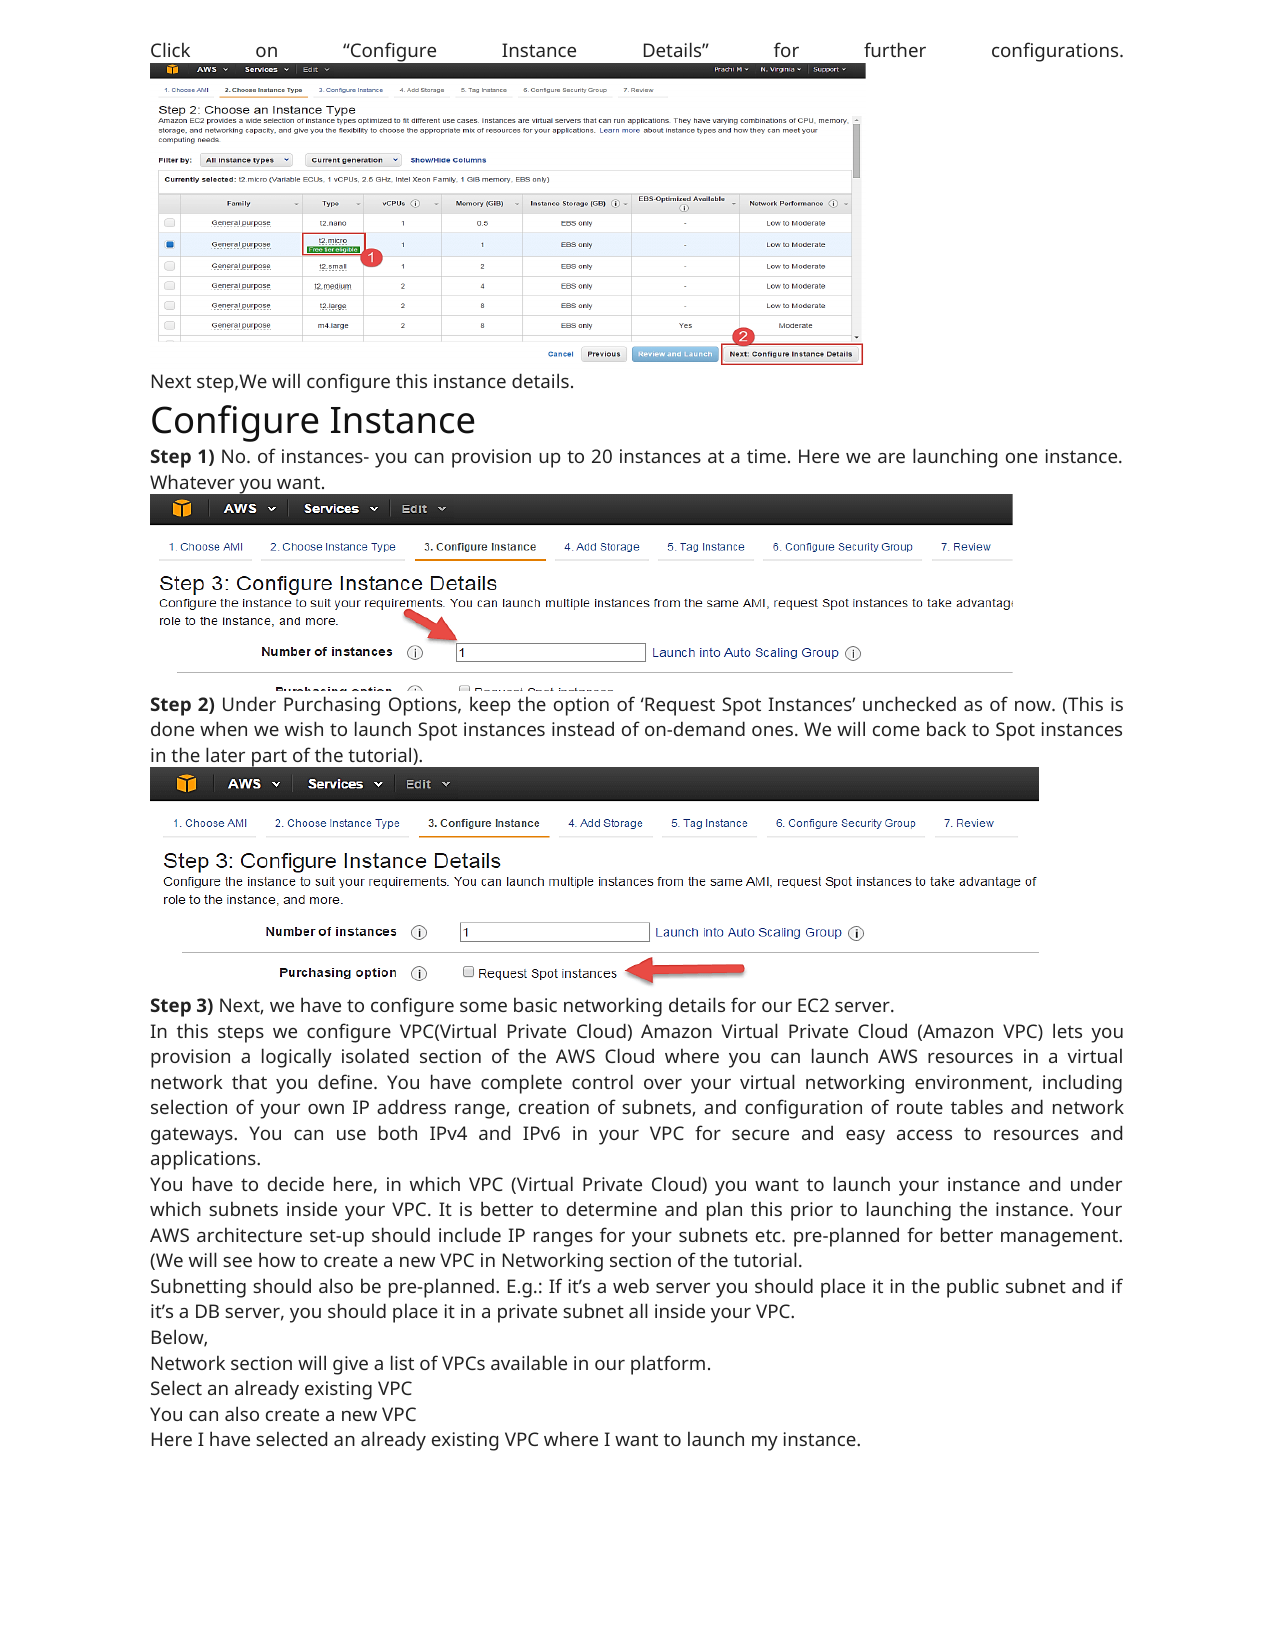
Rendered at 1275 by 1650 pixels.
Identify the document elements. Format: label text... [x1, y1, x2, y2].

text Here I have selected an already existing VPC where I want to launch my instance. [150, 1426, 1125, 1452]
text Step 2) Under Purchasing Options, keep the option of ‘Request Spot Instances’ unchecked as of now. (This is done when we wish to launch Spot instances instead of on-demand ones. We will come back to Spot instances in the later part of the tutorial). [150, 691, 1125, 767]
text Configure Instance [150, 394, 1125, 444]
text You can also create a new VPC [150, 1401, 1125, 1426]
text Step 1) No. of instances- you can provision up to 20 instances at a time. Here we are launching one instance. Whatever you want. [150, 444, 1125, 495]
text In this steps we configure VPC(Virtual Private Cloud) Amazon Virtual Private Cloud (Amazon VPC) lets you provision a logically isolated section of the AWS Cloud where you can launch AWS resources in a virtual network that you define. You have complete control over your virtual networking environment, including selection of your own IP address range, creation of subnets, and configuration of route tables and network gateways. You can use both IPv4 and IPv6 in your VPC for secure and easy access to resources and applications. [150, 1018, 1125, 1171]
text Select an already existing VPC [150, 1375, 1125, 1401]
text Below, [150, 1324, 1125, 1350]
picture [150, 767, 1039, 993]
text Next step,We will configure this instance details. [150, 368, 1125, 394]
text You have to decide here, in which VPC (Virtual Private Cloud) you want to launch your instance and under which subnets inside your VPC. It is better to determine and plan this prior to launching the instance. Your AWS architecture set-up should include IP ranges for your subnets etc. pre-planned for better management. (We will see how to create a new VPC in Networking section of the tutorial. [150, 1171, 1125, 1273]
picture [150, 63, 866, 369]
text Step 3) Next, we have to configure some basic networking details for our EC2 server. [150, 992, 1125, 1018]
text Network section will give a list of VPCs available in our platform. [150, 1350, 1125, 1375]
text Subnetting should also be pre-planned. E.g.: If it’s a web server you should place it in the public subnet and if it’s a DB server, you should place it in a private subnet all inside your VPC. [150, 1273, 1125, 1324]
picture [150, 494, 1013, 691]
